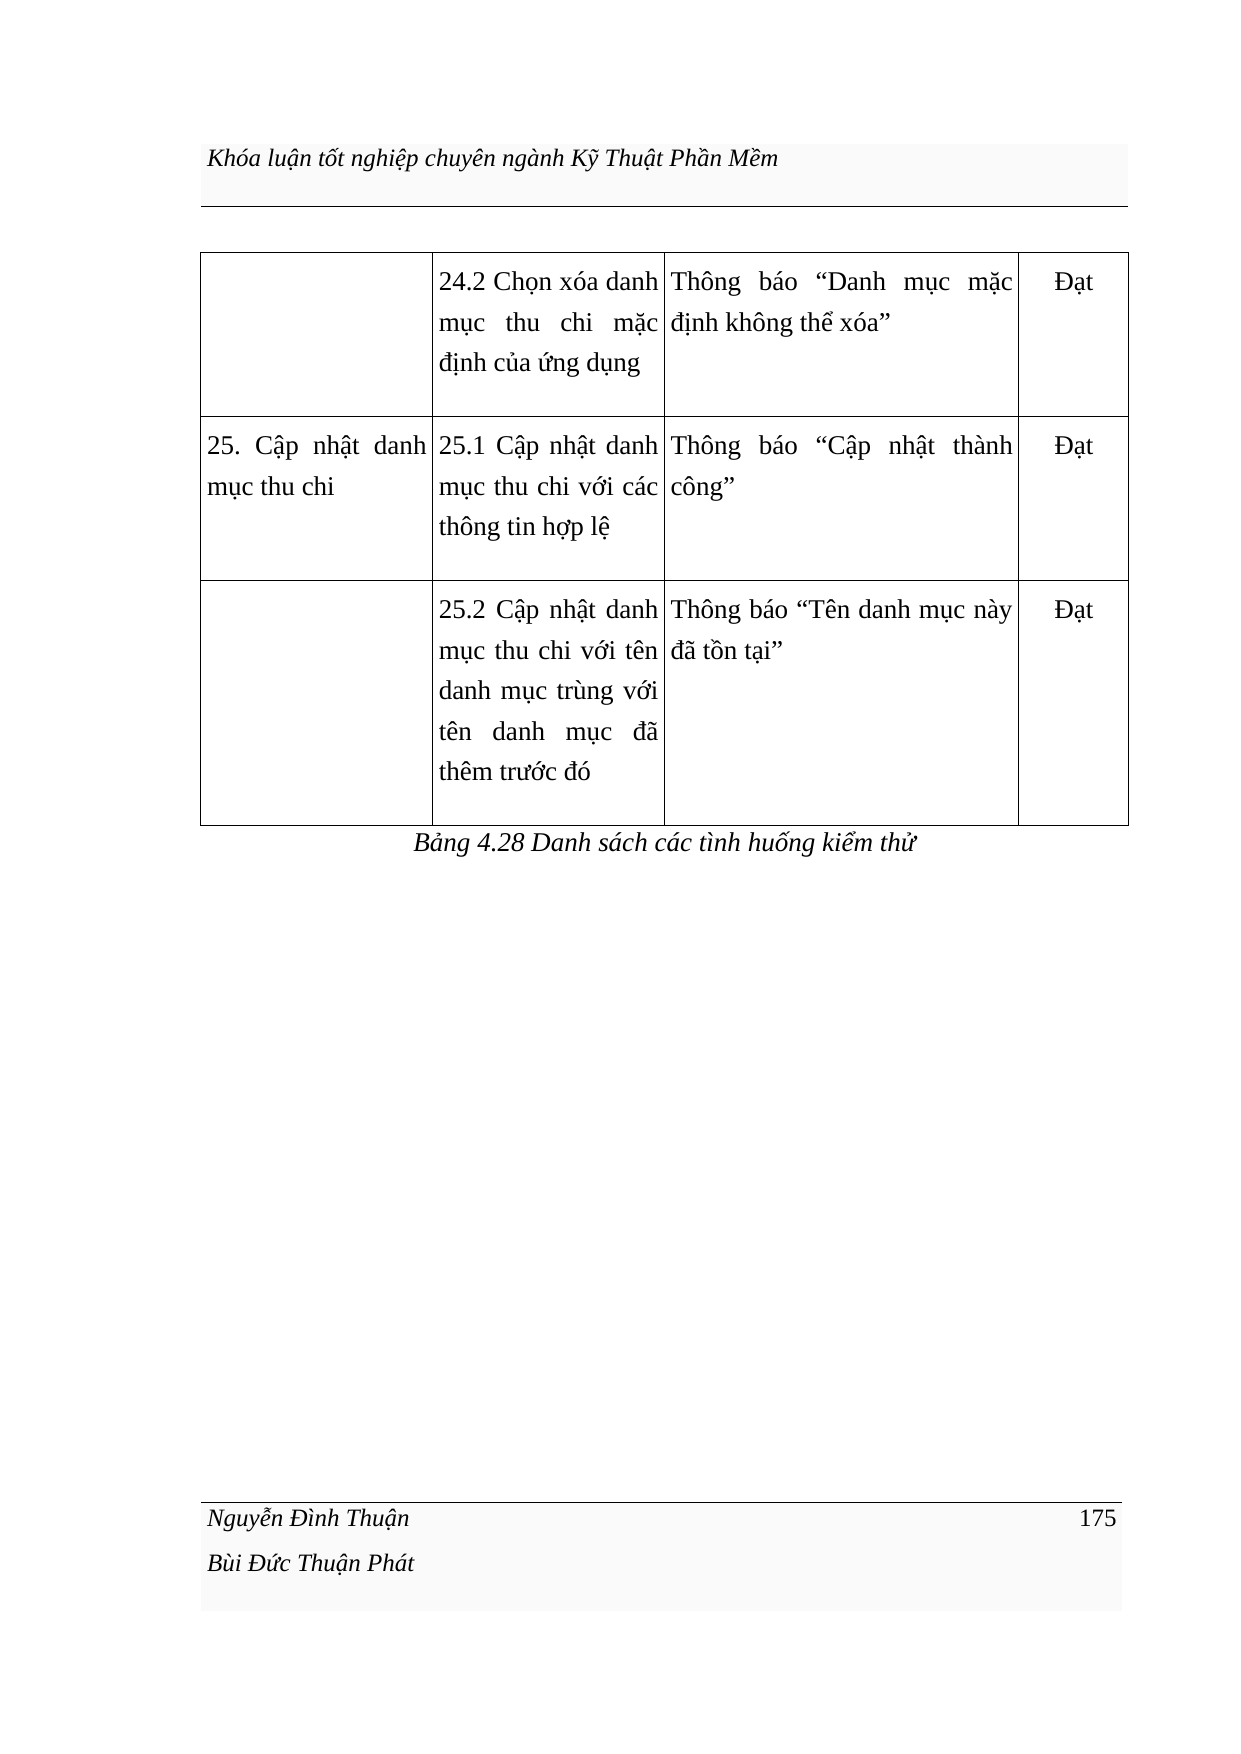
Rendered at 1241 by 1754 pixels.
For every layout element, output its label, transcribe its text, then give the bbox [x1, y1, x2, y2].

table_cell Đạt [1019, 581, 1128, 825]
table_cell Đạt [1019, 253, 1128, 416]
table_cell [201, 253, 432, 416]
table_cell Đạt [1019, 417, 1128, 580]
table_cell 25. Cập nhật danh mục thu chi [201, 417, 432, 580]
table_cell Thông báo “Cập nhật thành công” [665, 417, 1018, 580]
table_cell [201, 581, 432, 825]
table_cell 24.2 Chọn xóa danh mục thu chi mặc định của ứng dụng [433, 253, 664, 416]
table_cell Thông báo “Danh mục mặc định không thể xóa” [665, 253, 1018, 416]
table_cell 25.2 Cập nhật danh mục thu chi với tên danh mục trùng với tên danh mục đã thêm trước đó [433, 581, 664, 825]
table_cell Thông báo “Tên danh mục này đã tồn tại” [665, 581, 1018, 825]
table_cell 25.1 Cập nhật danh mục thu chi với các thông tin hợp lệ [433, 417, 664, 580]
